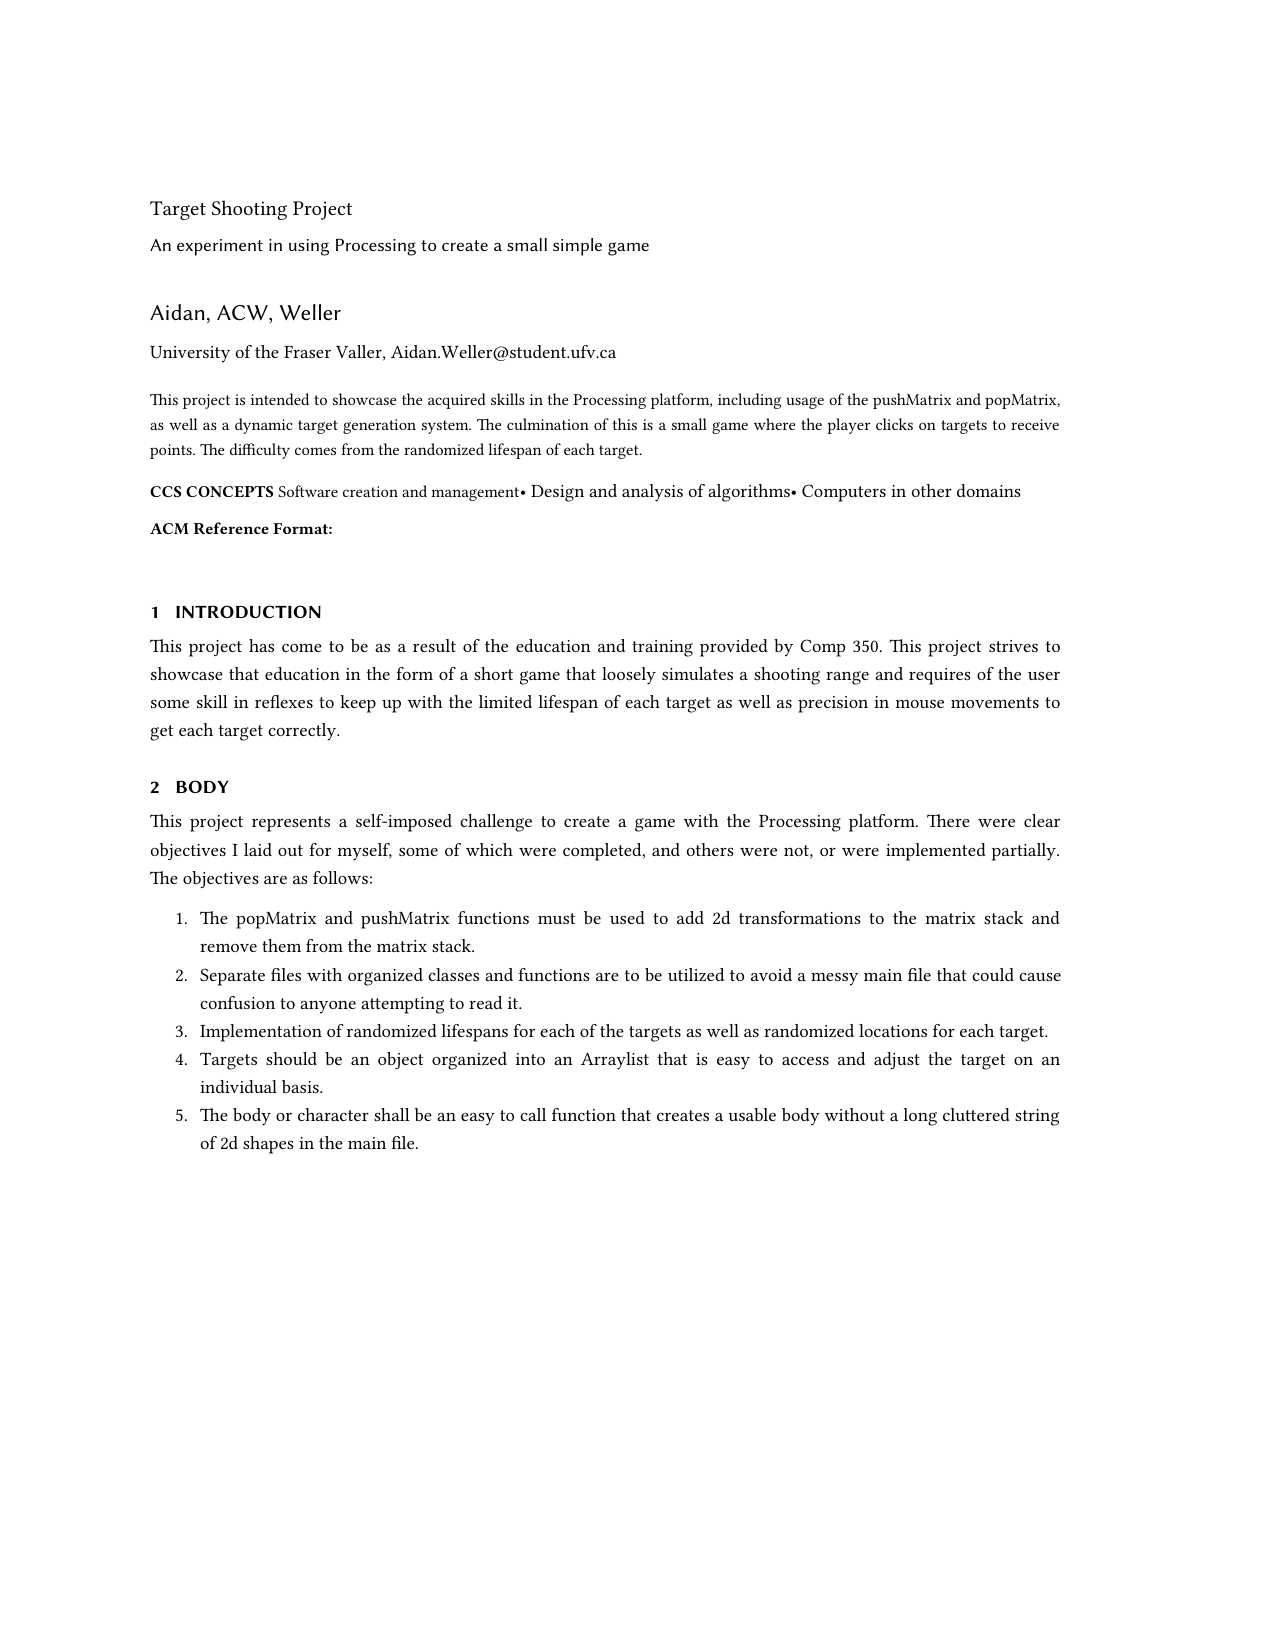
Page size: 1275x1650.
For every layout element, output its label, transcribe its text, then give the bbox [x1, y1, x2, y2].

list The popMatrix and pushMatrix functions must be used to add 2d transformations to the matrix stack and remove them from the matrix stack. [175, 901, 1062, 957]
text University of the Fraser Valler, Aidan.Weller@student.ufv.ca [150, 333, 1062, 363]
subtitle An experiment in using Processing to create a small simple game [150, 221, 1062, 256]
text This project is intended to showcase the acquired skills in the Processing platform, including usage of the pushMatrix and popMatrix, as well as a dynamic target generation system. The culmination of this is a small game where the player clicks on targets to receive points. The difficulty comes from the randomized lifespan of each target. [150, 384, 1062, 459]
text ACM Reference Format: [150, 519, 1062, 539]
text Aidan, ACW, Weller [150, 293, 1062, 326]
text This project represents a self-imposed challenge to create a game with the Processing platform. There were clear objectives I laid out for myself, some of which were completed, and others were not, or were implemented partially. The objectives are as follows: [150, 804, 1062, 889]
list The body or character shall be an easy to call function that creates a usable body without a long cluttered string of 2d shapes in the main file. [175, 1098, 1062, 1154]
text This project has come to be as a result of the education and training provided by Comp 350. This project strives to showcase that education in the form of a short game that loosely simulates a shooting range and requires of the user some skill in reflexes to keep up with the limited lifespan of each target as well as precision in mouse movements to get each target correctly. [150, 629, 1062, 741]
list Targets should be an object organized into an Arraylist that is easy to access and adjust the target on an individual basis. [175, 1042, 1062, 1098]
list Separate files with organized classes and functions are to be utilized to avoid a messy main file that could cause confusion to anyone attempting to read it. [175, 957, 1062, 1014]
text Body [150, 775, 1062, 798]
list Implementation of randomized lifespans for each of the targets as well as randomized locations for each target. [175, 1014, 1062, 1042]
text CCS CONCEPTS Software creation and management• Design and analysis of algorithms• Computers in other domains [150, 474, 1062, 502]
title Target Shooting Project [150, 183, 1062, 221]
text Introduction [150, 599, 1062, 623]
